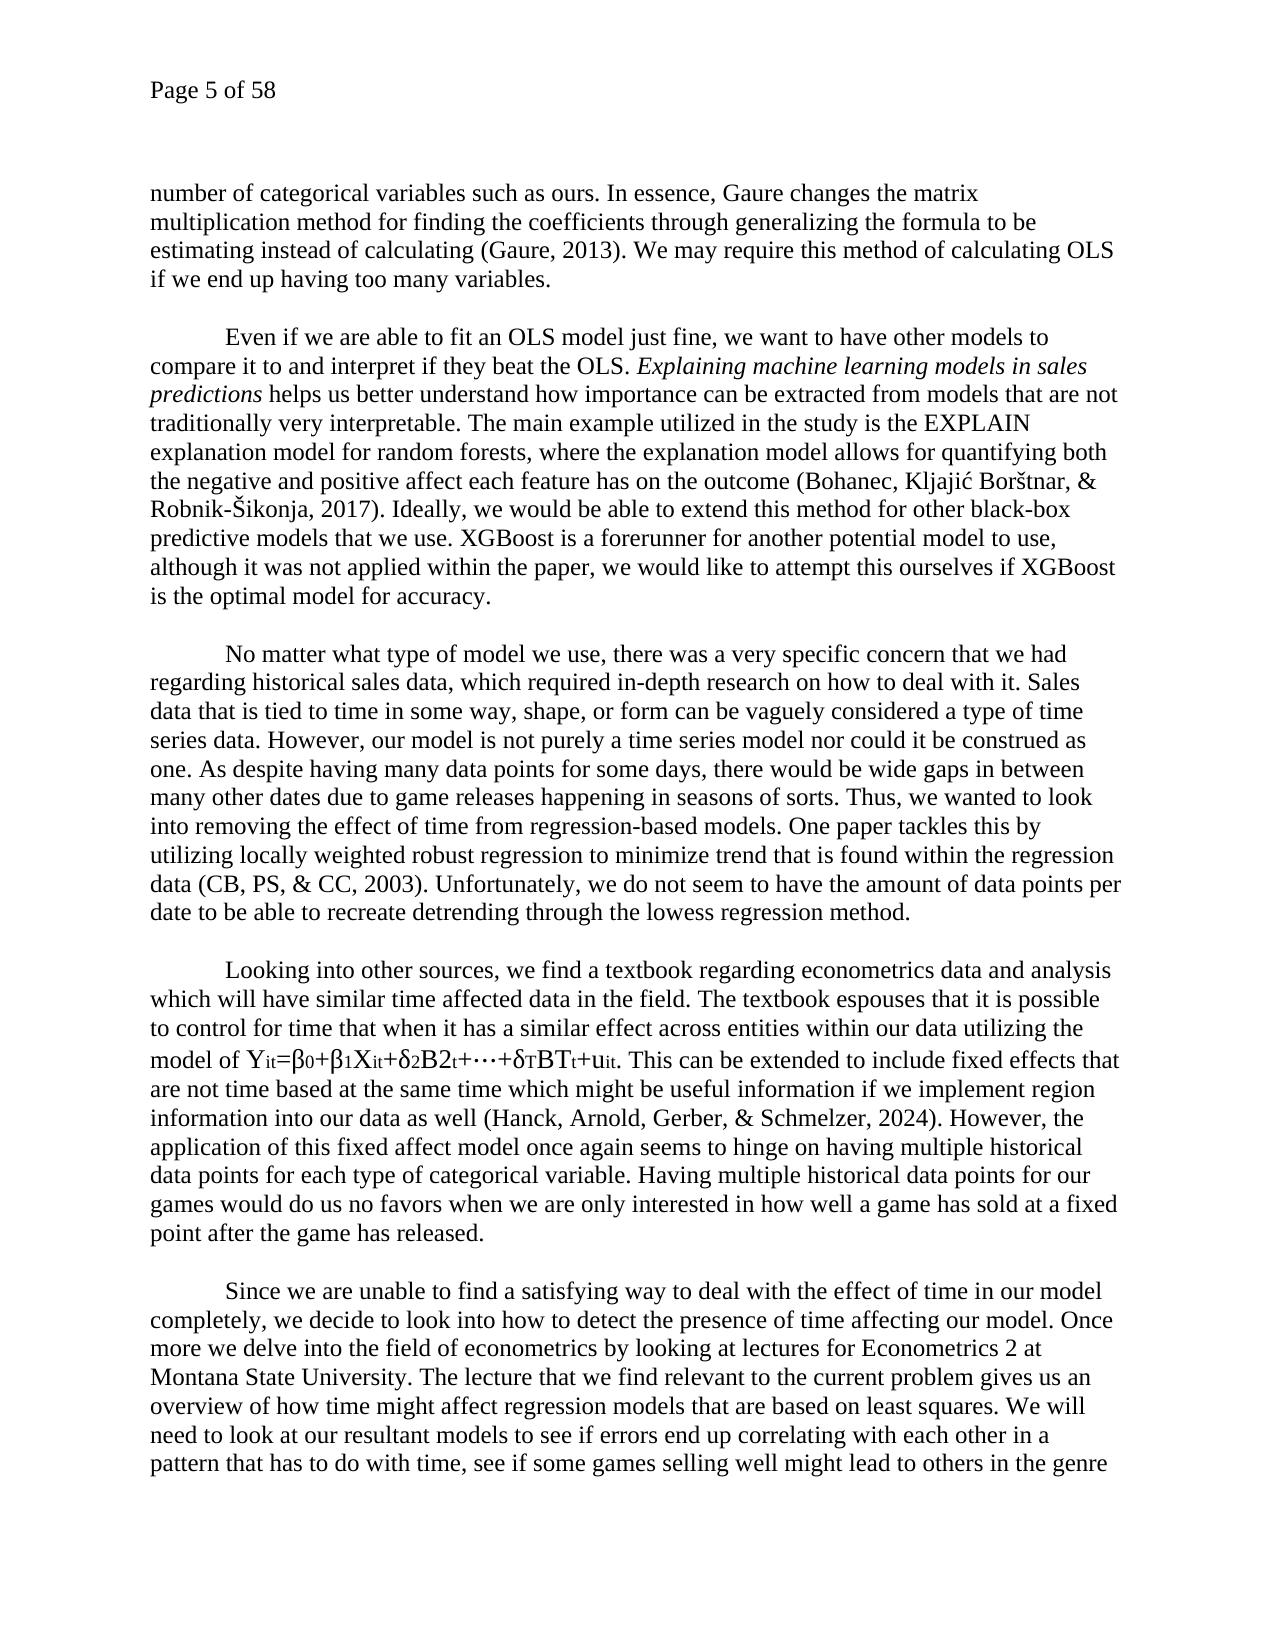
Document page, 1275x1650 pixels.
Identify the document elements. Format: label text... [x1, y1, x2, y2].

text Even if we are able to fit an OLS model just fine, we want to have other models to compare it to and interpret if they beat the OLS. Explaining machine learning models in sales predictions helps us better understand how importance can be extracted from models that are not traditionally very interpretable. The main example utilized in the study is the EXPLAIN explanation model for random forests, where the explanation model allows for quantifying both the negative and positive affect each feature has on the outcome . Ideally, we would be able to extend this method for other black-box predictive models that we use. XGBoost is a forerunner for another potential model to use, although it was not applied within the paper, we would like to attempt this ourselves if XGBoost is the optimal model for accuracy. [150, 322, 1125, 609]
text No matter what type of model we use, there was a very specific concern that we had regarding historical sales data, which required in-depth research on how to deal with it. Sales data that is tied to time in some way, shape, or form can be vaguely considered a type of time series data. However, our model is not purely a time series model nor could it be construed as one. As despite having many data points for some days, there would be wide gaps in between many other dates due to game releases happening in seasons of sorts. Thus, we wanted to look into removing the effect of time from regression-based models. One paper tackles this by utilizing locally weighted robust regression to minimize trend that is found within the regression data . Unfortunately, we do not seem to have the amount of data points per date to be able to recreate detrending through the lowess regression method. [150, 639, 1125, 926]
text Looking into other sources, we find a textbook regarding econometrics data and analysis which will have similar time affected data in the field. The textbook espouses that it is possible to control for time that when it has a similar effect across entities within our data utilizing the model of Yit=β0+β1Xit+δ2B2t+⋯+δTBTt+uit. This can be extended to include fixed effects that are not time based at the same time which might be useful information if we implement region information into our data as well . However, the application of this fixed affect model once again seems to hinge on having multiple historical data points for each type of categorical variable. Having multiple historical data points for our games would do us no favors when we are only interested in how well a game has sold at a fixed point after the game has released. [150, 955, 1125, 1247]
